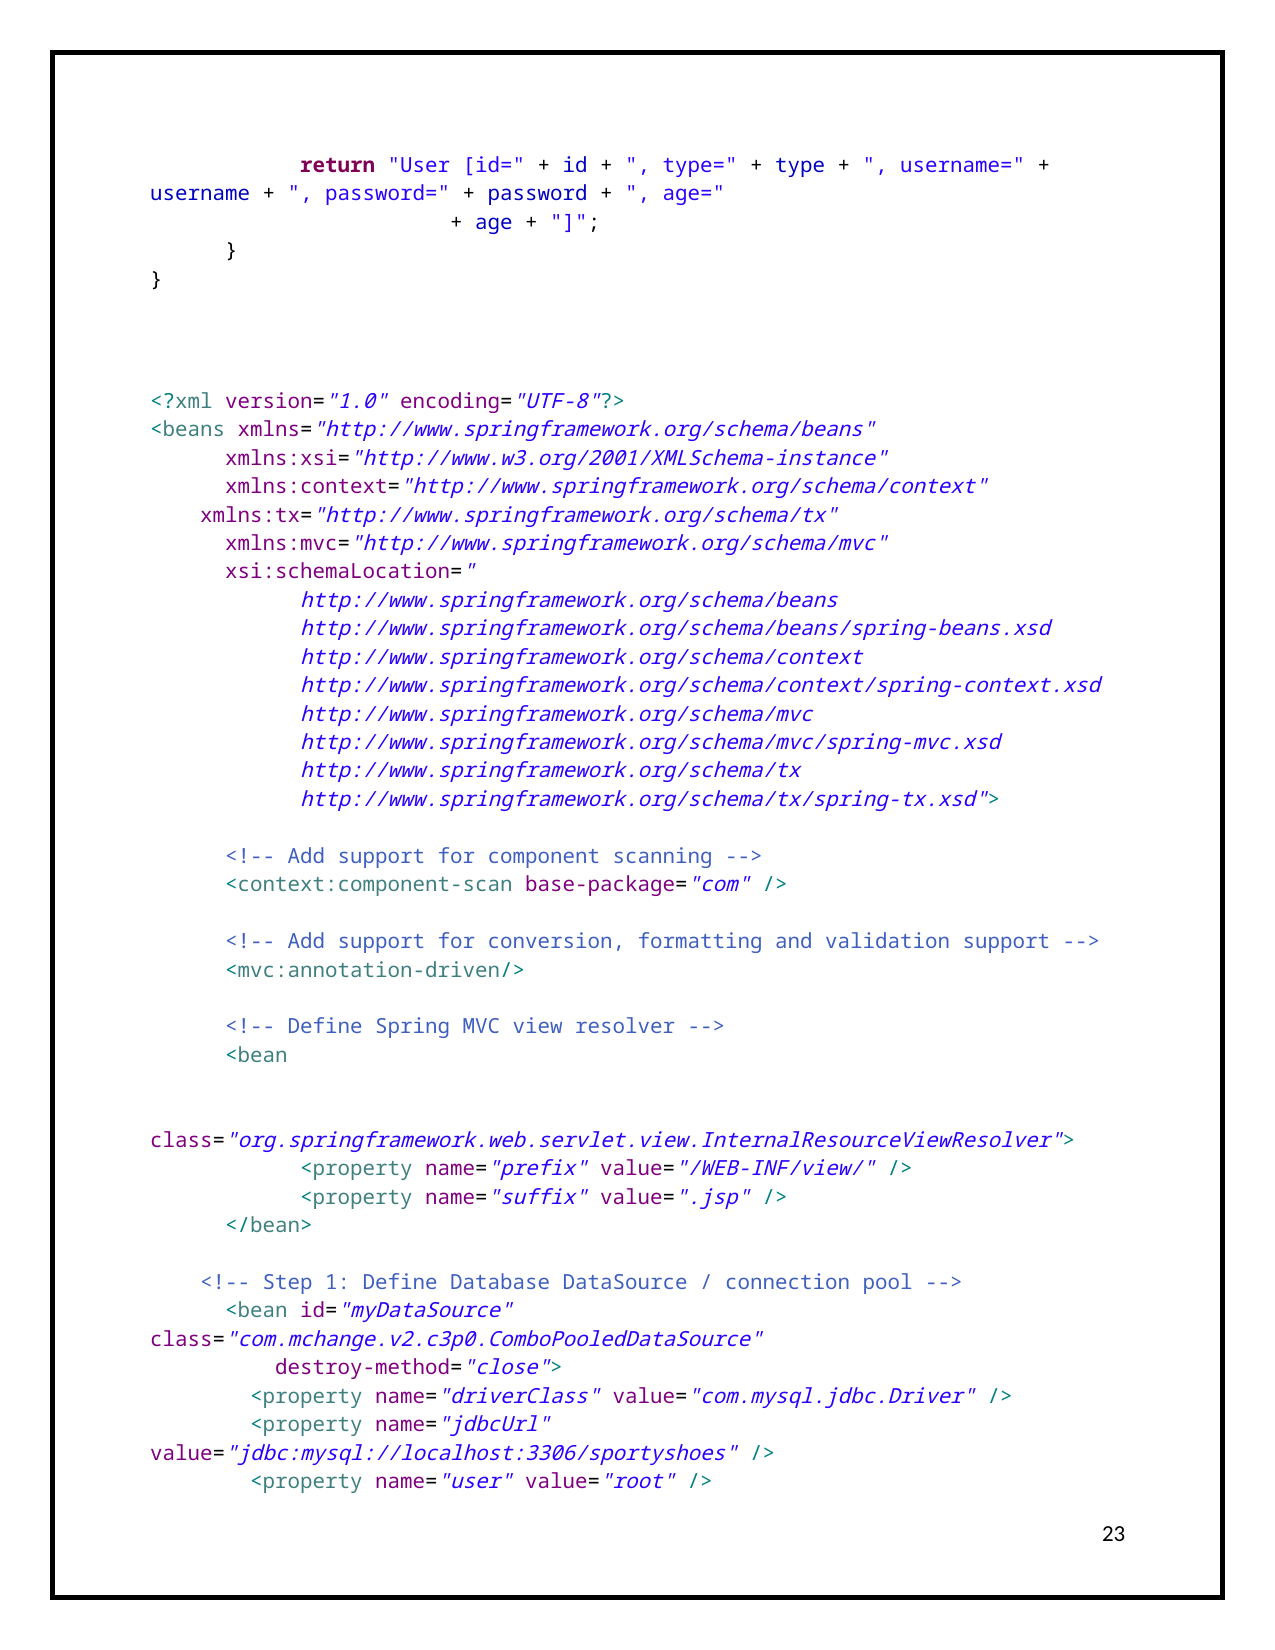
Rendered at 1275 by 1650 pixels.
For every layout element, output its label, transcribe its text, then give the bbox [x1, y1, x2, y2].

text <!-- Add support for component scanning --> [150, 841, 1125, 869]
text <mvc:annotation-driven/> [150, 955, 1125, 983]
text <beans xmlns="http://www.springframework.org/schema/beans" [150, 414, 1125, 443]
text <bean id="myDataSource" class="com.mchange.v2.c3p0.ComboPooledDataSource" [150, 1296, 1125, 1352]
text <property name="jdbcUrl" value="jdbc:mysql://localhost:3306/sportyshoes" /> [150, 1409, 1125, 1466]
text http://www.springframework.org/schema/tx [150, 756, 1125, 784]
text xmlns:xsi="http://www.w3.org/2001/XMLSchema-instance" [150, 443, 1125, 471]
text <bean [150, 1040, 1125, 1068]
text class="org.springframework.web.servlet.view.InternalResourceViewResolver"> [150, 1068, 1125, 1153]
text <context:component-scan base-package="com" /> [150, 869, 1125, 898]
text http://www.springframework.org/schema/mvc [150, 699, 1125, 727]
text + age + "]"; [150, 207, 1125, 235]
text <!-- Define Spring MVC view resolver --> [150, 1012, 1125, 1040]
text <!-- Add support for conversion, formatting and validation support --> [150, 926, 1125, 955]
text http://www.springframework.org/schema/beans [150, 585, 1125, 613]
text xsi:schemaLocation=" [150, 557, 1125, 585]
text xmlns:tx="http://www.springframework.org/schema/tx" [150, 500, 1125, 528]
text <!-- Step 1: Define Database DataSource / connection pool --> [150, 1267, 1125, 1296]
text } [150, 235, 1125, 264]
text <?xml version="1.0" encoding="UTF-8"?> [150, 386, 1125, 414]
text <property name="suffix" value=".jsp" /> [150, 1182, 1125, 1210]
text <property name="prefix" value="/WEB-INF/view/" /> [150, 1153, 1125, 1182]
text destroy-method="close"> [150, 1352, 1125, 1381]
text http://www.springframework.org/schema/context [150, 642, 1125, 670]
text http://www.springframework.org/schema/mvc/spring-mvc.xsd [150, 727, 1125, 756]
text <property name="driverClass" value="com.mysql.jdbc.Driver" /> [150, 1381, 1125, 1409]
text http://www.springframework.org/schema/context/spring-context.xsd [150, 670, 1125, 699]
text <property name="user" value="root" /> [150, 1466, 1125, 1494]
text </bean> [150, 1210, 1125, 1239]
text xmlns:context="http://www.springframework.org/schema/context" [150, 471, 1125, 500]
text return "User [id=" + id + ", type=" + type + ", username=" + username + ", password=" + password + ", age=" [150, 150, 1125, 207]
text xmlns:mvc="http://www.springframework.org/schema/mvc" [150, 528, 1125, 557]
text http://www.springframework.org/schema/tx/spring-tx.xsd"> [150, 784, 1125, 812]
text } [150, 264, 1125, 292]
text http://www.springframework.org/schema/beans/spring-beans.xsd [150, 613, 1125, 642]
